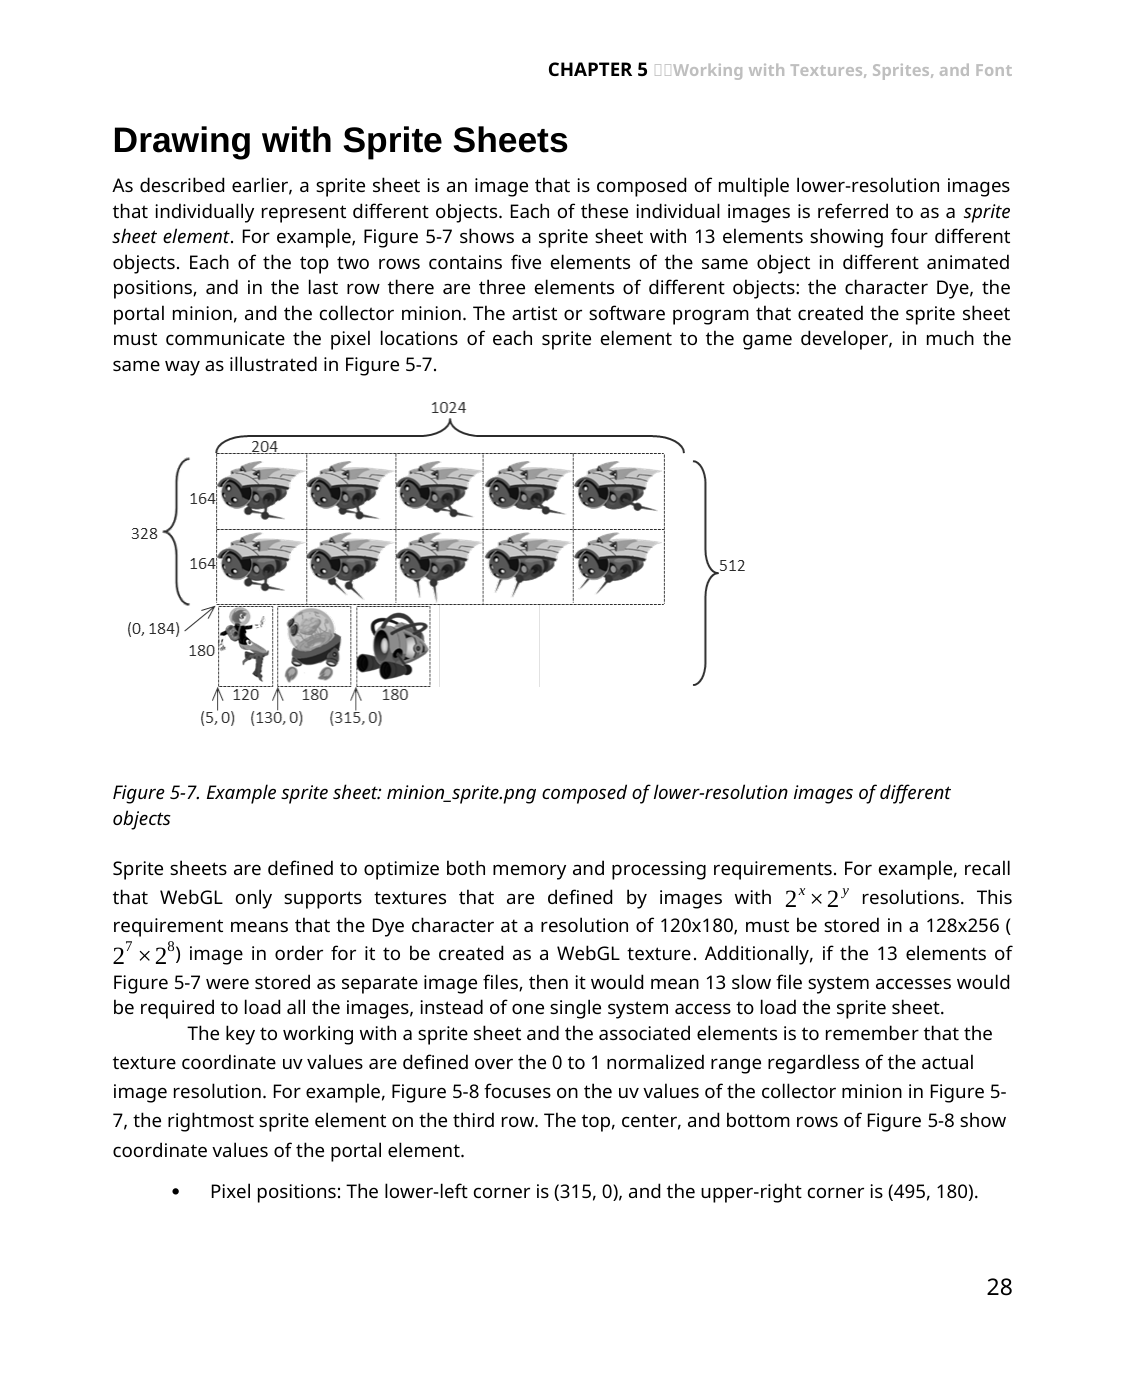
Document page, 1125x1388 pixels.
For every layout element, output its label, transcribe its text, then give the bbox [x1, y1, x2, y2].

text The key to working with a sprite sheet and the associated elements is to remember that the texture coordinate uv values are defined over the 0 to 1 normalized range regardless of the actual image resolution. For example, Figure 5-8 focuses on the uv values of the collector minion in Figure 5-7, the rightmost sprite element on the third row. The top, center, and bottom rows of Figure 5-8 show coordinate values of the portal element. [112, 1020, 1012, 1163]
text Sprite sheets are defined to optimize both memory and processing requirements. For example, recall that WebGL only supports textures that are defined by images with resolutions. This requirement means that the Dye character at a resolution of 120x180, must be stored in a 128x256 () image in order for it to be created as a WebGL texture. Additionally, if the 13 elements of Figure 5-7 were stored as separate image files, then it would mean 13 slow file system accesses would be required to load all the images, instead of one single system access to load the sprite sheet. [112, 856, 1012, 1020]
text Pixel positions: The lower-left corner is (315, 0), and the upper-right corner is (495, 180). [172, 1179, 1012, 1204]
text Figure 5-7. Example sprite sheet: minion_sprite.png composed of lower-resolution images of different objects [112, 779, 1012, 831]
subtitle Drawing with Sprite Sheets [112, 119, 1012, 160]
text As described earlier, a sprite sheet is an image that is composed of multiple lower-resolution images that individually represent different objects. Each of these individual images is referred to as a sprite sheet element. For example, Figure 5-7 shows a sprite sheet with 13 elements showing four different objects. Each of the top two rows contains five elements of the same object in different animated positions, and in the last row there are three elements of different objects: the character Dye, the portal minion, and the collector minion. The artist or software program that created the sprite sheet must communicate the pixel locations of each sprite element to the game developer, in much the same way as illustrated in Figure 5-7. [112, 172, 1012, 377]
